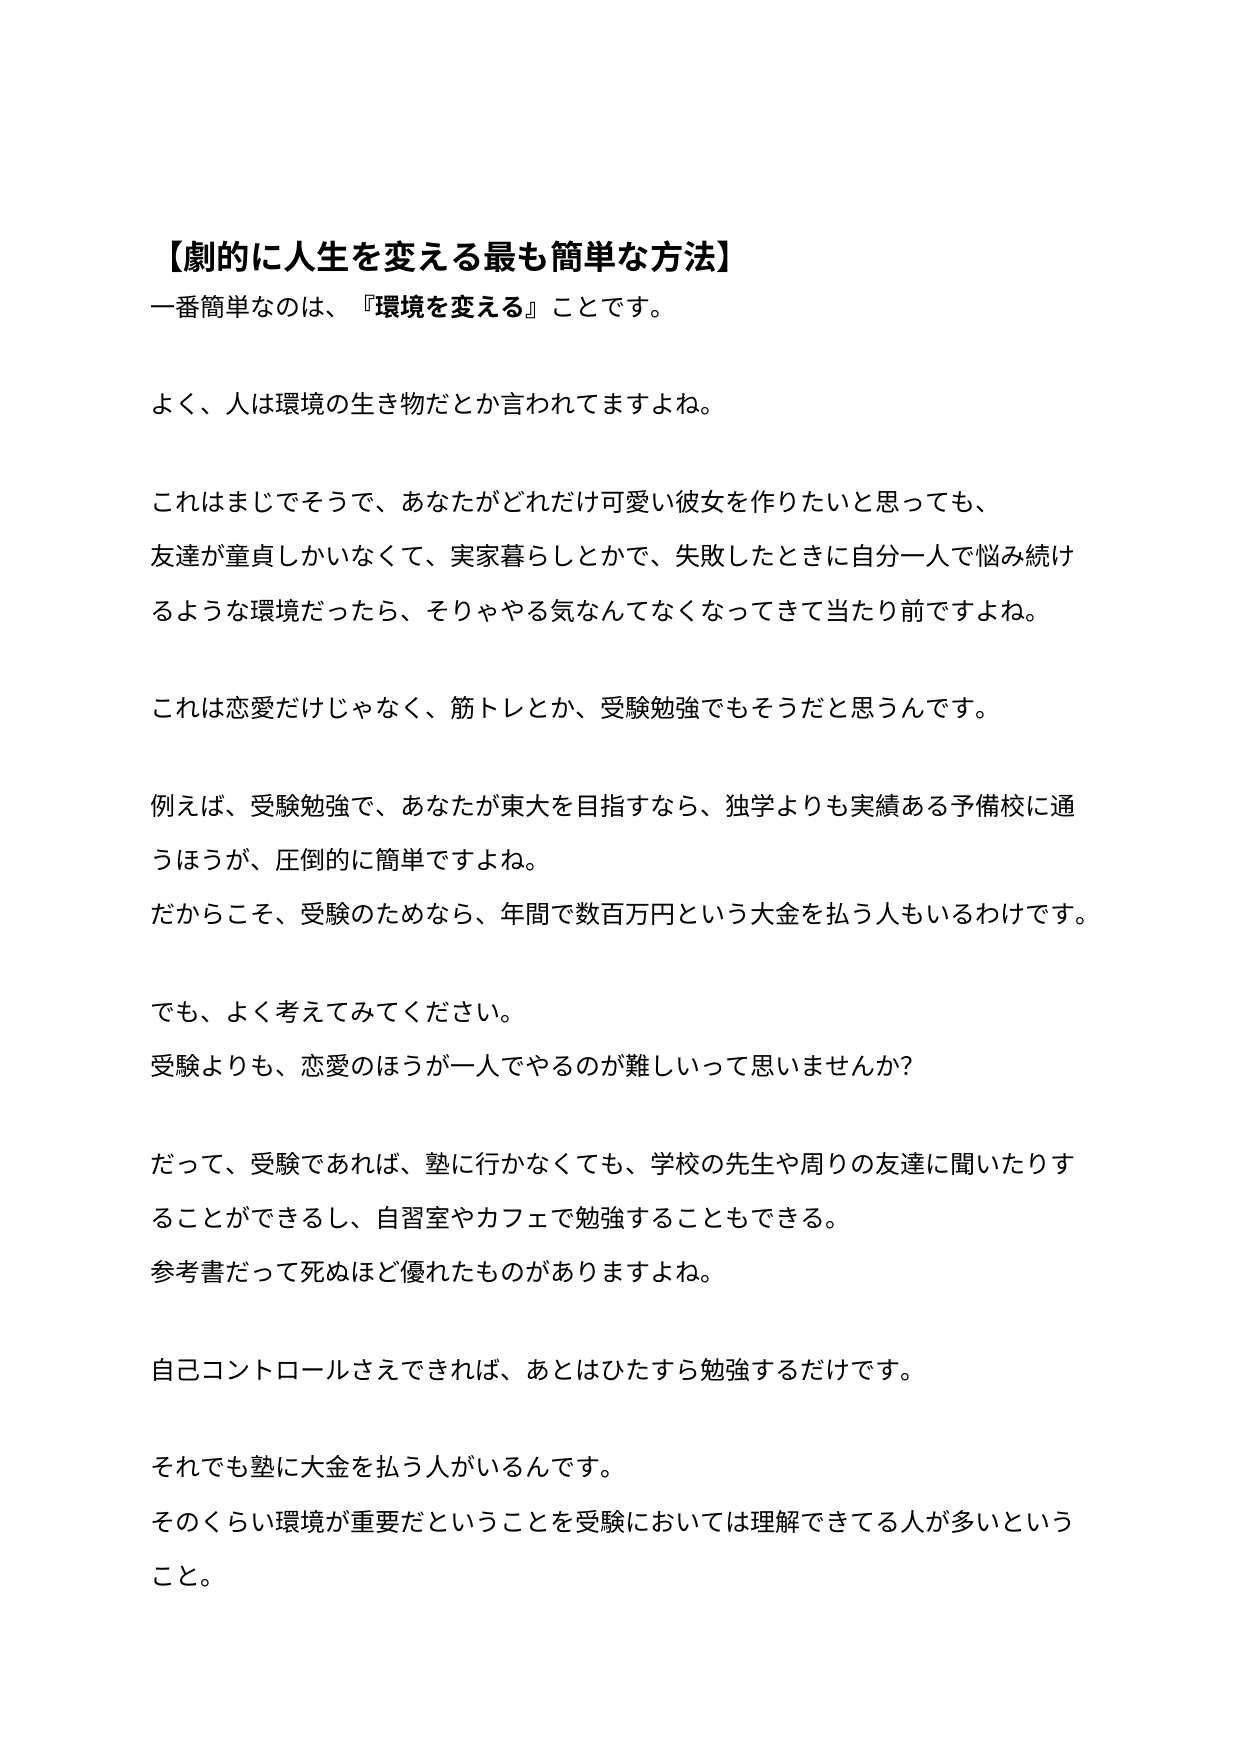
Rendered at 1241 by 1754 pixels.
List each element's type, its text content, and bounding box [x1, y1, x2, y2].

text これはまじでそうで、あなたがどれだけ可愛い彼女を作りたいと思っても、 [150, 482, 1090, 518]
text 友達が童貞しかいなくて、実家暮らしとかで、失敗したときに自分一人で悩み続けるような環境だったら、そりゃやる気なんてなくなってきて当たり前ですよね。 [150, 537, 1090, 627]
text 一番簡単なのは、『環境を変える』ことです。 [150, 287, 1090, 323]
text だからこそ、受験のためなら、年間で数百万円という大金を払う人もいるわけです。 [150, 895, 1090, 931]
text だって、受験であれば、塾に行かなくても、学校の先生や周りの友達に聞いたりすることができるし、自習室やカフェで勉強することもできる。 [150, 1144, 1090, 1235]
text それでも塾に大金を払う人がいるんです。 [150, 1448, 1090, 1484]
text よく、人は環境の生き物だとか言われてますよね。 [150, 385, 1090, 421]
text でも、よく考えてみてください。 [150, 992, 1090, 1028]
text これは恋愛だけじゃなく、筋トレとか、受験勉強でもそうだと思うんです。 [150, 688, 1090, 725]
text 受験よりも、恋愛のほうが一人でやるのが難しいって思いませんか？ [150, 1047, 1090, 1083]
text 例えば、受験勉強で、あなたが東大を目指すなら、独学よりも実績ある予備校に通うほうが、圧倒的に簡単ですよね。 [150, 786, 1090, 877]
text 自己コントロールさえできれば、あとはひたすら勉強するだけです。 [150, 1350, 1090, 1387]
text そのくらい環境が重要だということを受験においては理解できてる人が多いということ。 [150, 1502, 1090, 1593]
subtitle 【劇的に人生を変える最も簡単な方法】 [150, 231, 1090, 279]
text 参考書だって死ぬほど優れたものがありますよね。 [150, 1253, 1090, 1289]
